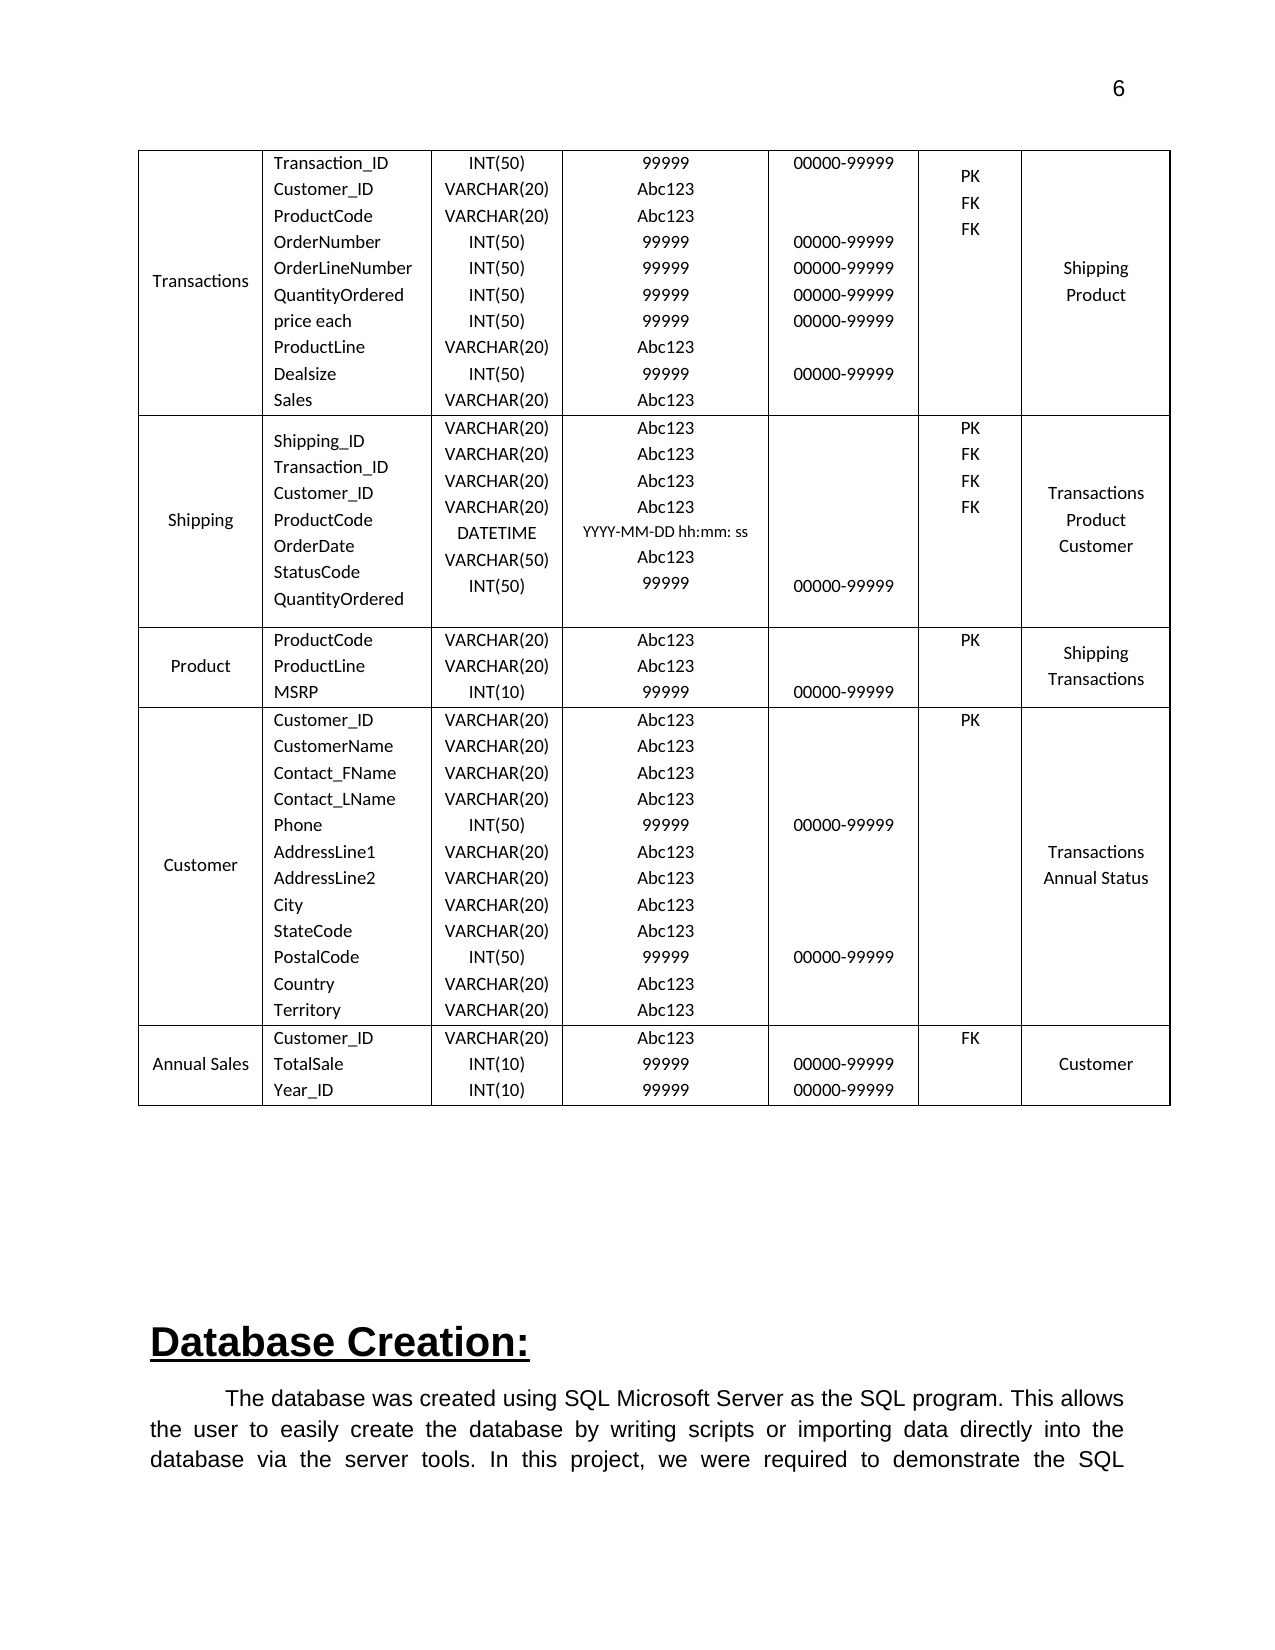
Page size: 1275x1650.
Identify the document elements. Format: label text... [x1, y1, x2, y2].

table_cell Customer_ID CustomerName Contact_FName Contact_LName Phone AddressLine1 AddressLine2 City StateCode PostalCode Country Territory [263, 708, 431, 1025]
table_cell Product [139, 628, 262, 707]
table_cell PK [919, 628, 1021, 707]
table_cell 99999 Abc123 Abc123 99999 99999 99999 99999 Abc123 99999 Abc123 [563, 151, 768, 415]
table_cell Transaction_ID Customer_ID ProductCode OrderNumber OrderLineNumber QuantityOrdered price each ProductLine Dealsize Sales [263, 151, 431, 415]
table_cell Abc123 Abc123 Abc123 Abc123 YYYY-MM-DD hh:mm: ss Abc123 99999 [563, 416, 768, 627]
table_cell Annual Sales [139, 1026, 262, 1105]
table_cell Customer_ID TotalSale Year_ID [263, 1026, 431, 1105]
table_cell Customer [1022, 1026, 1169, 1105]
table_cell Transactions Annual Status [1022, 708, 1169, 1025]
table_cell 00000-99999 00000-99999 [769, 1026, 918, 1105]
table_cell PK FK FK FK [919, 416, 1021, 627]
table_cell Abc123 Abc123 Abc123 Abc123 99999 Abc123 Abc123 Abc123 Abc123 99999 Abc123 Abc123 [563, 708, 768, 1025]
table_cell INT(50) VARCHAR(20) VARCHAR(20) INT(50) INT(50) INT(50) INT(50) VARCHAR(20) INT(50) VARCHAR(20) [432, 151, 562, 415]
table_cell VARCHAR(20) VARCHAR(20) VARCHAR(20) VARCHAR(20) DATETIME VARCHAR(50) INT(50) [432, 416, 562, 627]
table_cell 00000-99999 00000-99999 00000-99999 00000-99999 00000-99999 00000-99999 [769, 151, 918, 415]
table_cell Customer [139, 708, 262, 1025]
table_cell PK FK FK [919, 151, 1021, 415]
table_cell FK [919, 1026, 1021, 1105]
table_cell Shipping [139, 416, 262, 627]
table_cell Abc123 99999 99999 [563, 1026, 768, 1105]
table_cell Shipping_ID Transaction_ID Customer_ID ProductCode OrderDate StatusCode QuantityOrdered [263, 416, 431, 627]
table_cell Transactions Product Customer [1022, 416, 1169, 627]
table_cell 00000-99999 [769, 628, 918, 707]
table_cell Abc123 Abc123 99999 [563, 628, 768, 707]
table_cell 00000-99999 [769, 416, 918, 627]
table_cell VARCHAR(20) VARCHAR(20) VARCHAR(20) VARCHAR(20) INT(50) VARCHAR(20) VARCHAR(20) VARCHAR(20) VARCHAR(20) INT(50) VARCHAR(20) VARCHAR(20) [432, 708, 562, 1025]
table_cell Shipping Product [1022, 151, 1169, 415]
table_cell PK [919, 708, 1021, 1025]
table_cell ProductCode ProductLine MSRP [263, 628, 431, 707]
table_cell Shipping Transactions [1022, 628, 1169, 707]
subtitle Database Creation: [150, 1318, 1125, 1366]
table_cell 00000-99999 00000-99999 [769, 708, 918, 1025]
table_cell VARCHAR(20) VARCHAR(20) INT(10) [432, 628, 562, 707]
table_cell Transactions [139, 151, 262, 415]
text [150, 1385, 1125, 1472]
table_cell VARCHAR(20) INT(10) INT(10) [432, 1026, 562, 1105]
